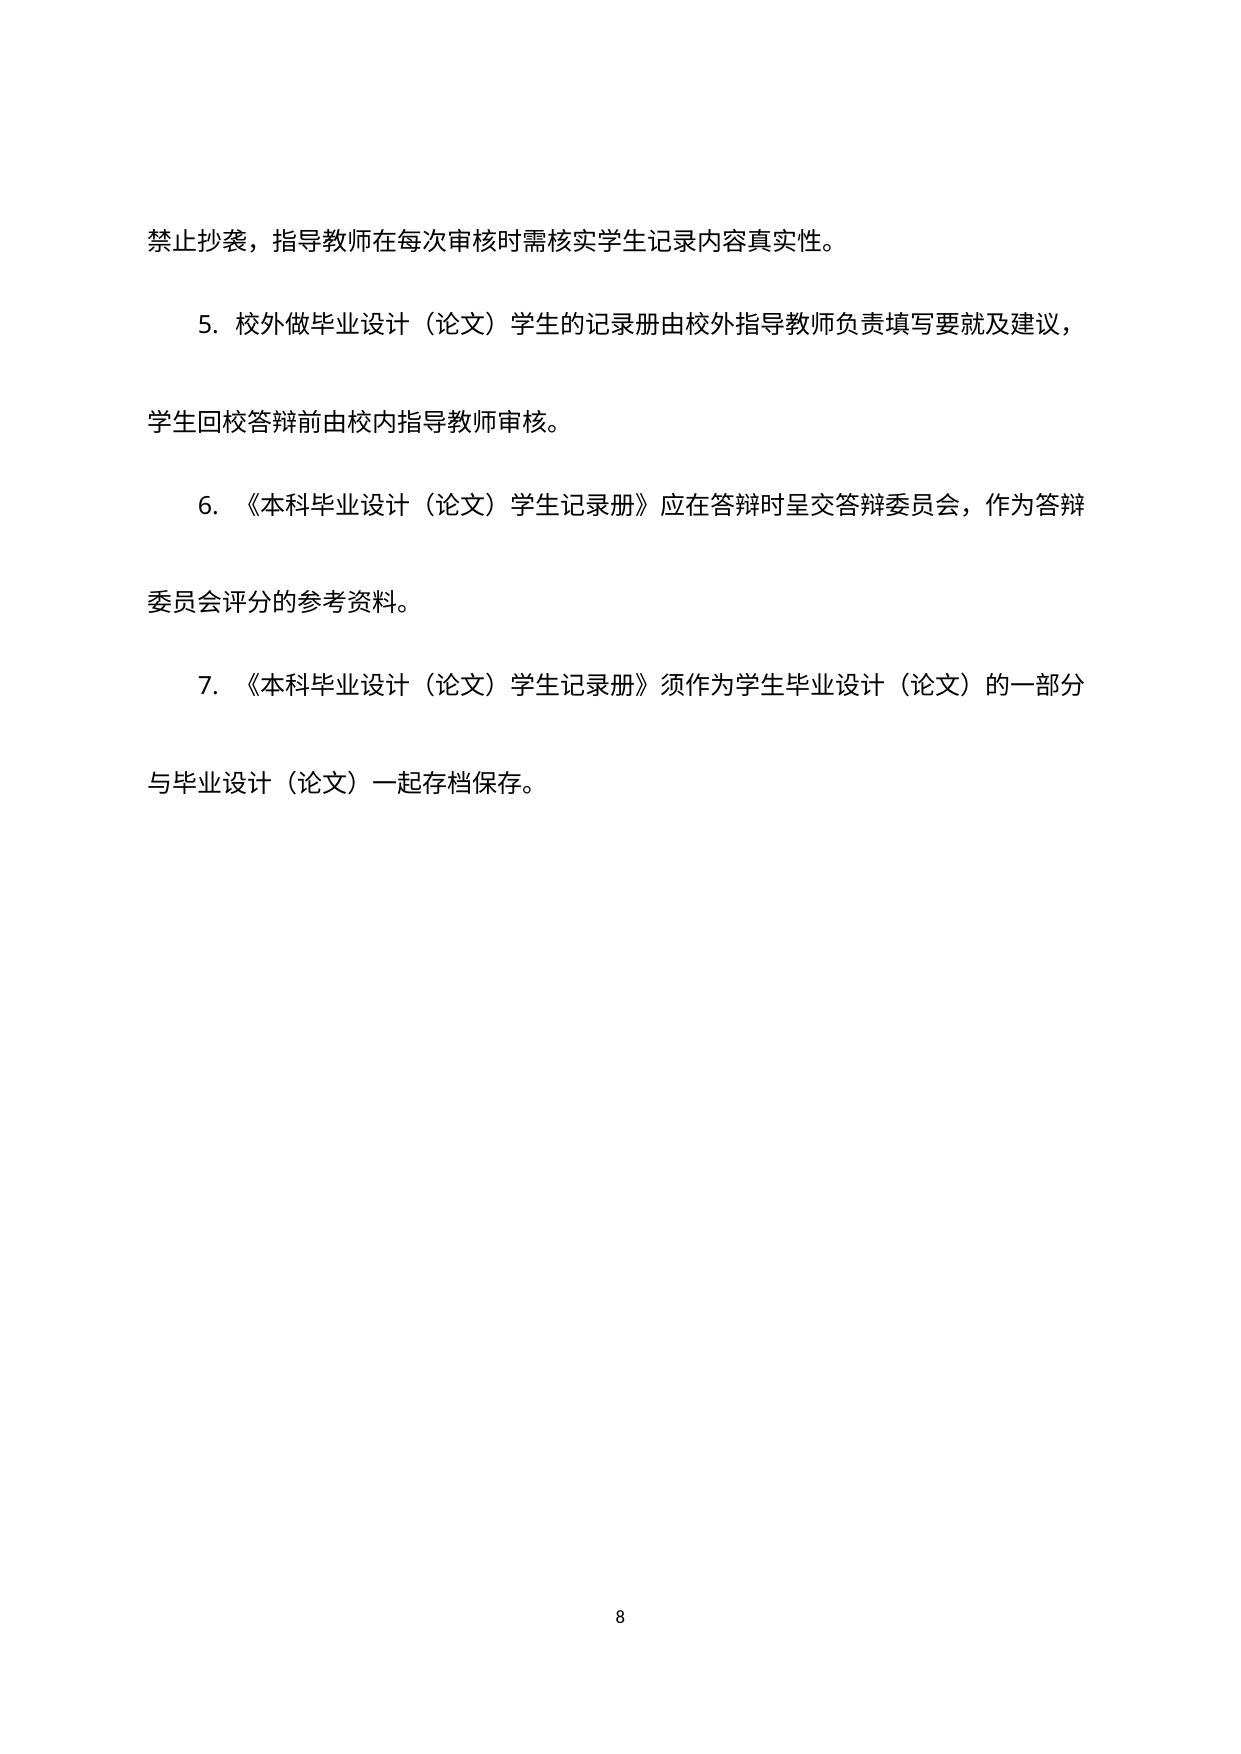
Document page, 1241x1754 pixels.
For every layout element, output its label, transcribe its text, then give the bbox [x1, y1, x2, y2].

list 《本科毕业设计（论文）学生记录册》应在答辩时呈交答辩委员会，作为答辩委员会评分的参考资料。 [148, 471, 1092, 633]
list 《本科毕业设计（论文）学生记录册》须作为学生毕业设计（论文）的一部分与毕业设计（论文）一起存档保存。 [148, 651, 1092, 814]
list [148, 207, 1092, 272]
list 校外做毕业设计（论文）学生的记录册由校外指导教师负责填写要就及建议，学生回校答辩前由校内指导教师审核。 [148, 290, 1092, 453]
